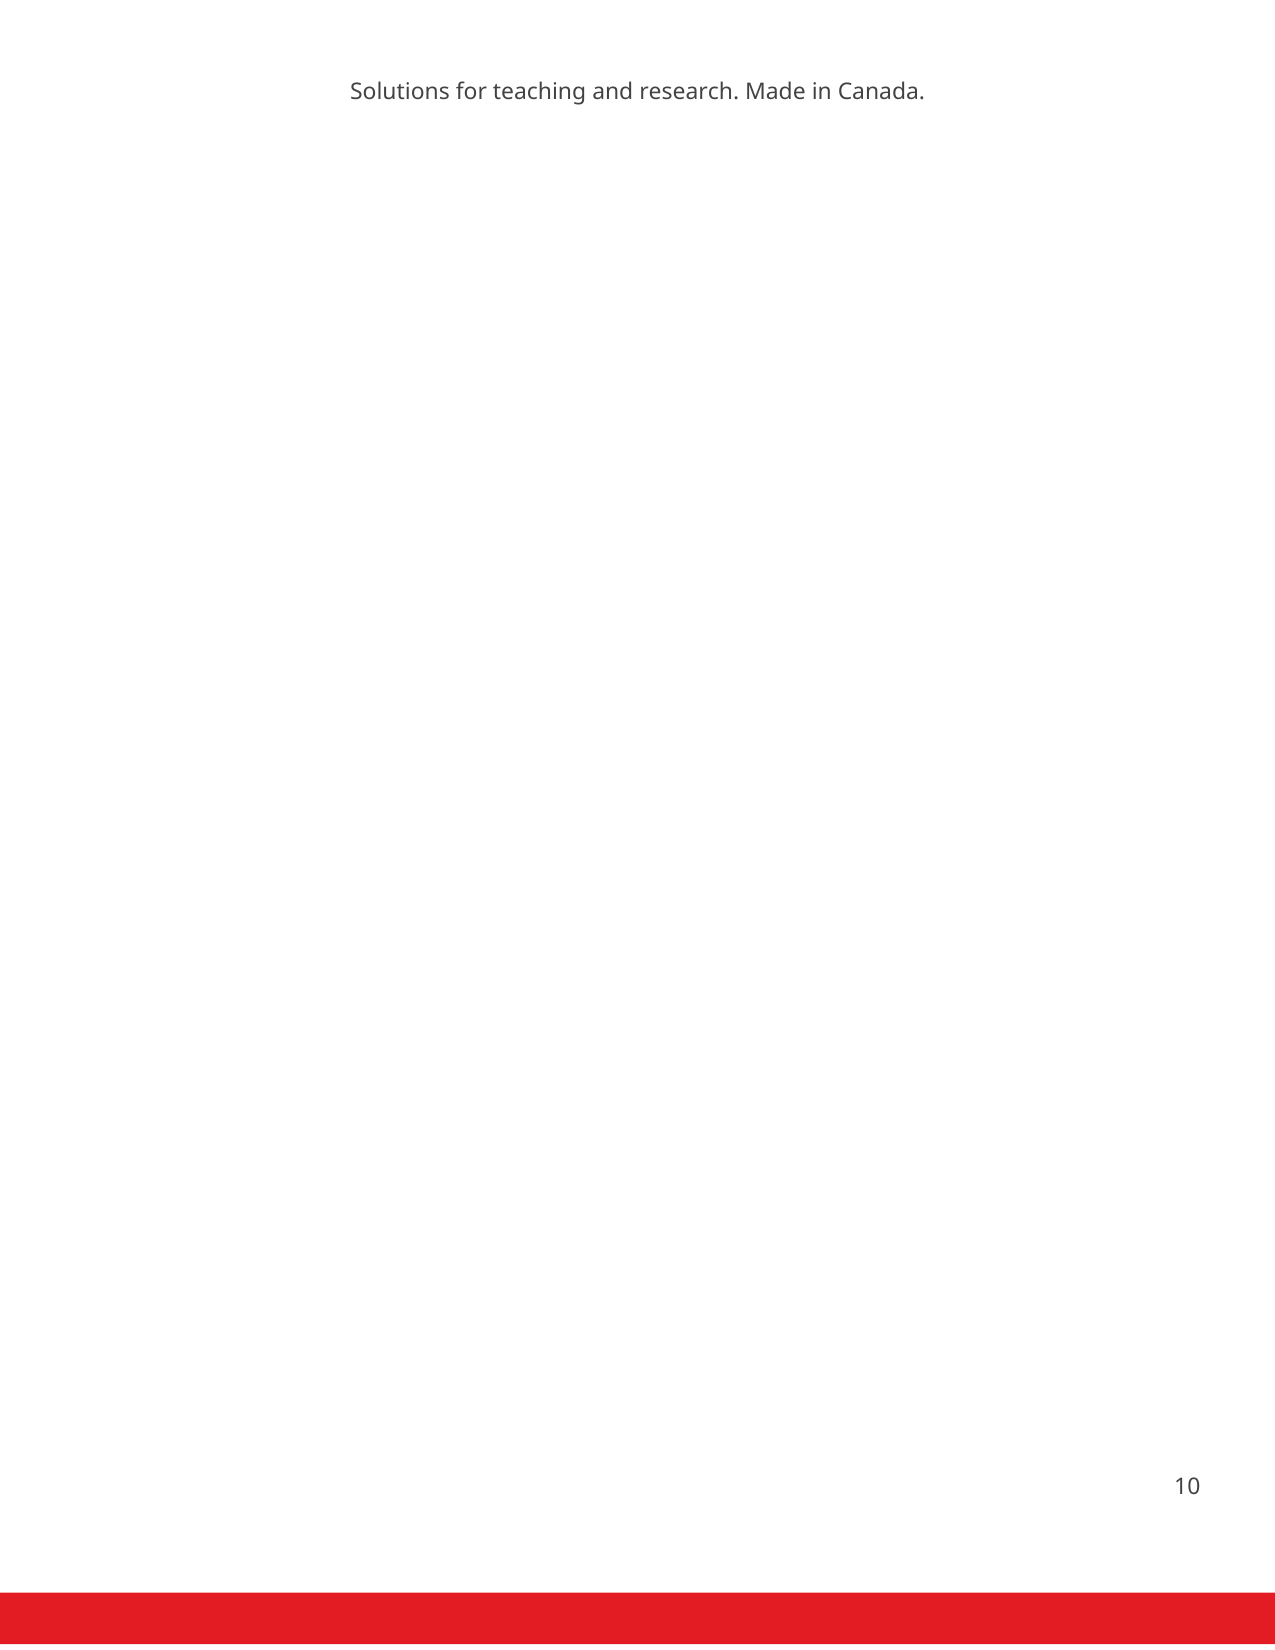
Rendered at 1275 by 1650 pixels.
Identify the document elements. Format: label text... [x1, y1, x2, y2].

text Solutions for teaching and research. Made in Canada. [75, 75, 1200, 106]
